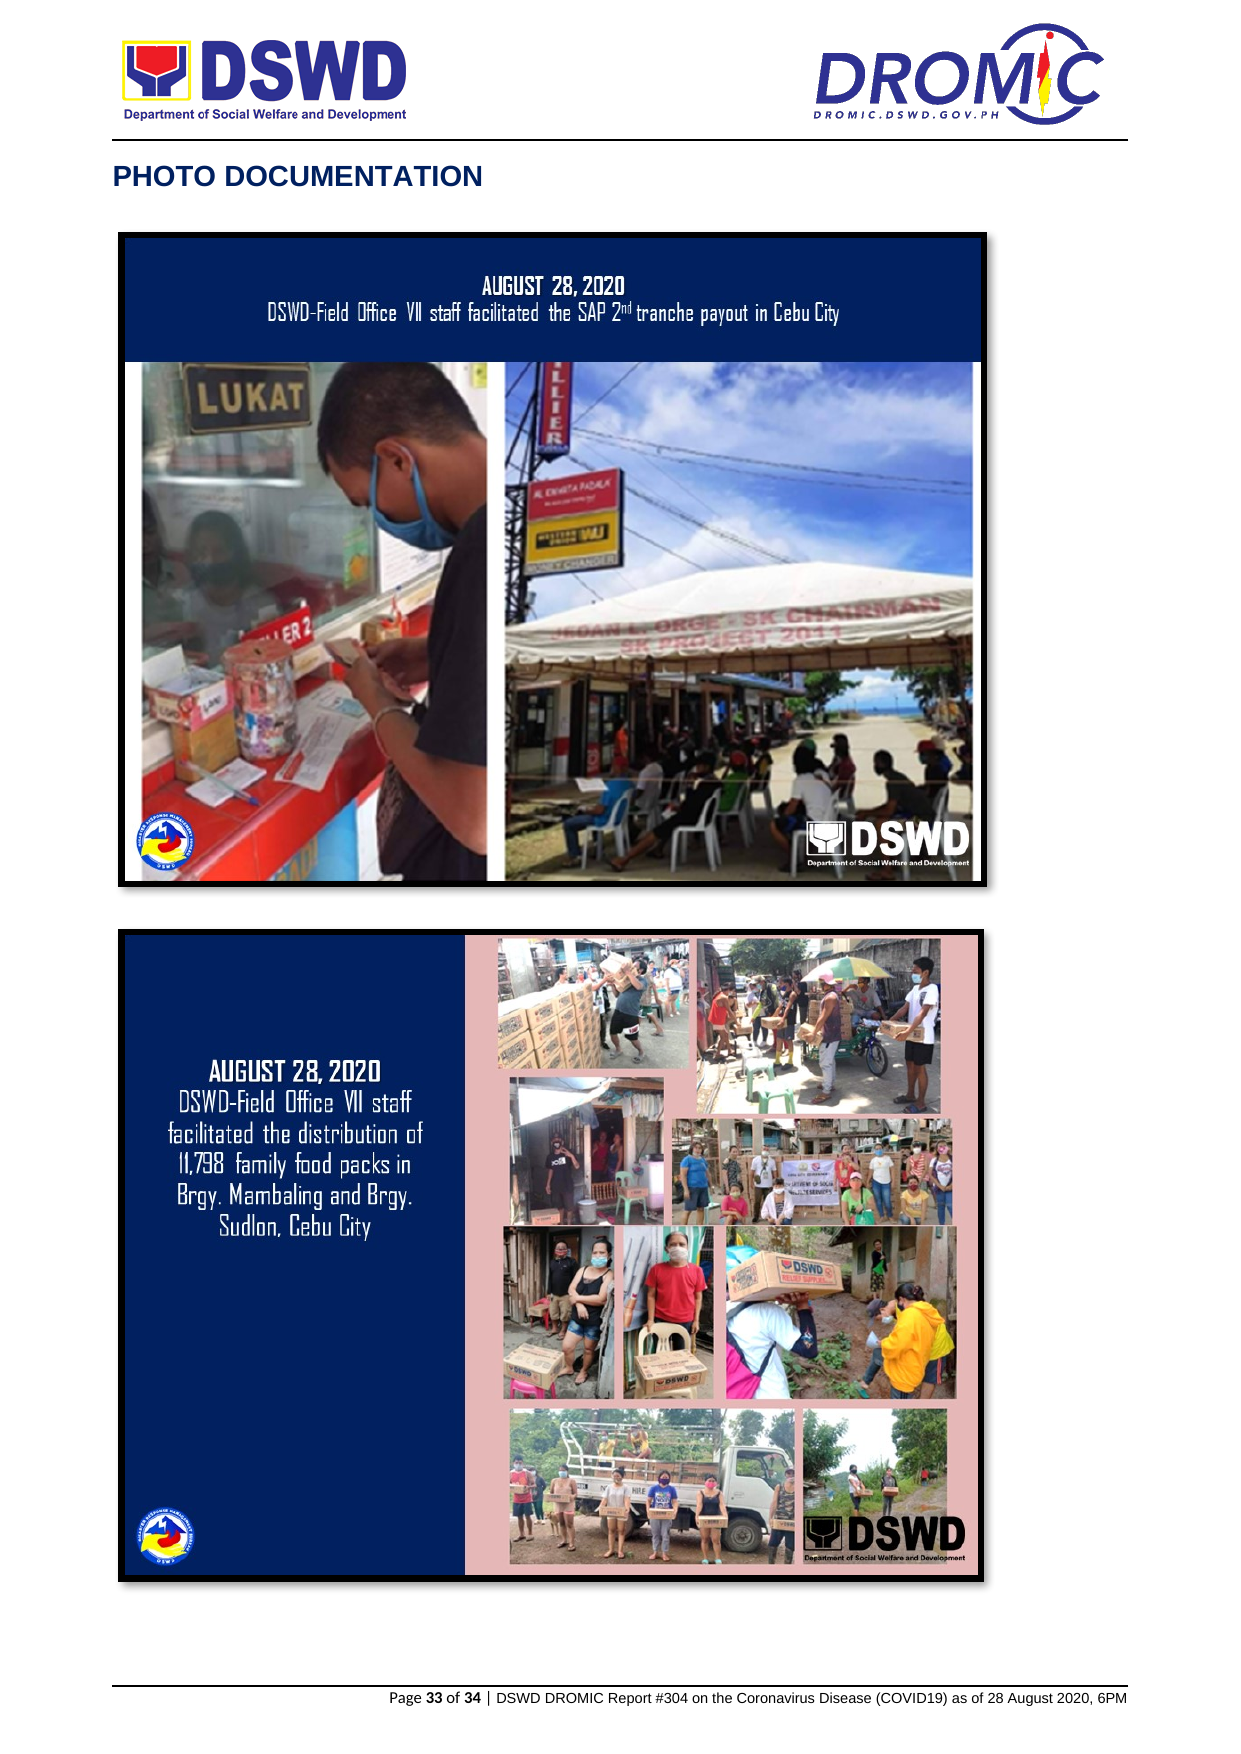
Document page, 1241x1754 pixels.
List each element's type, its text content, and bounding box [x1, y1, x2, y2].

picture [112, 37, 416, 125]
picture [125, 935, 978, 1575]
picture [125, 238, 981, 881]
picture [781, 23, 1133, 125]
text JOANNA CAMILLE R. JACINTO PHOTO DOCUMENTATION [112, 159, 1128, 192]
